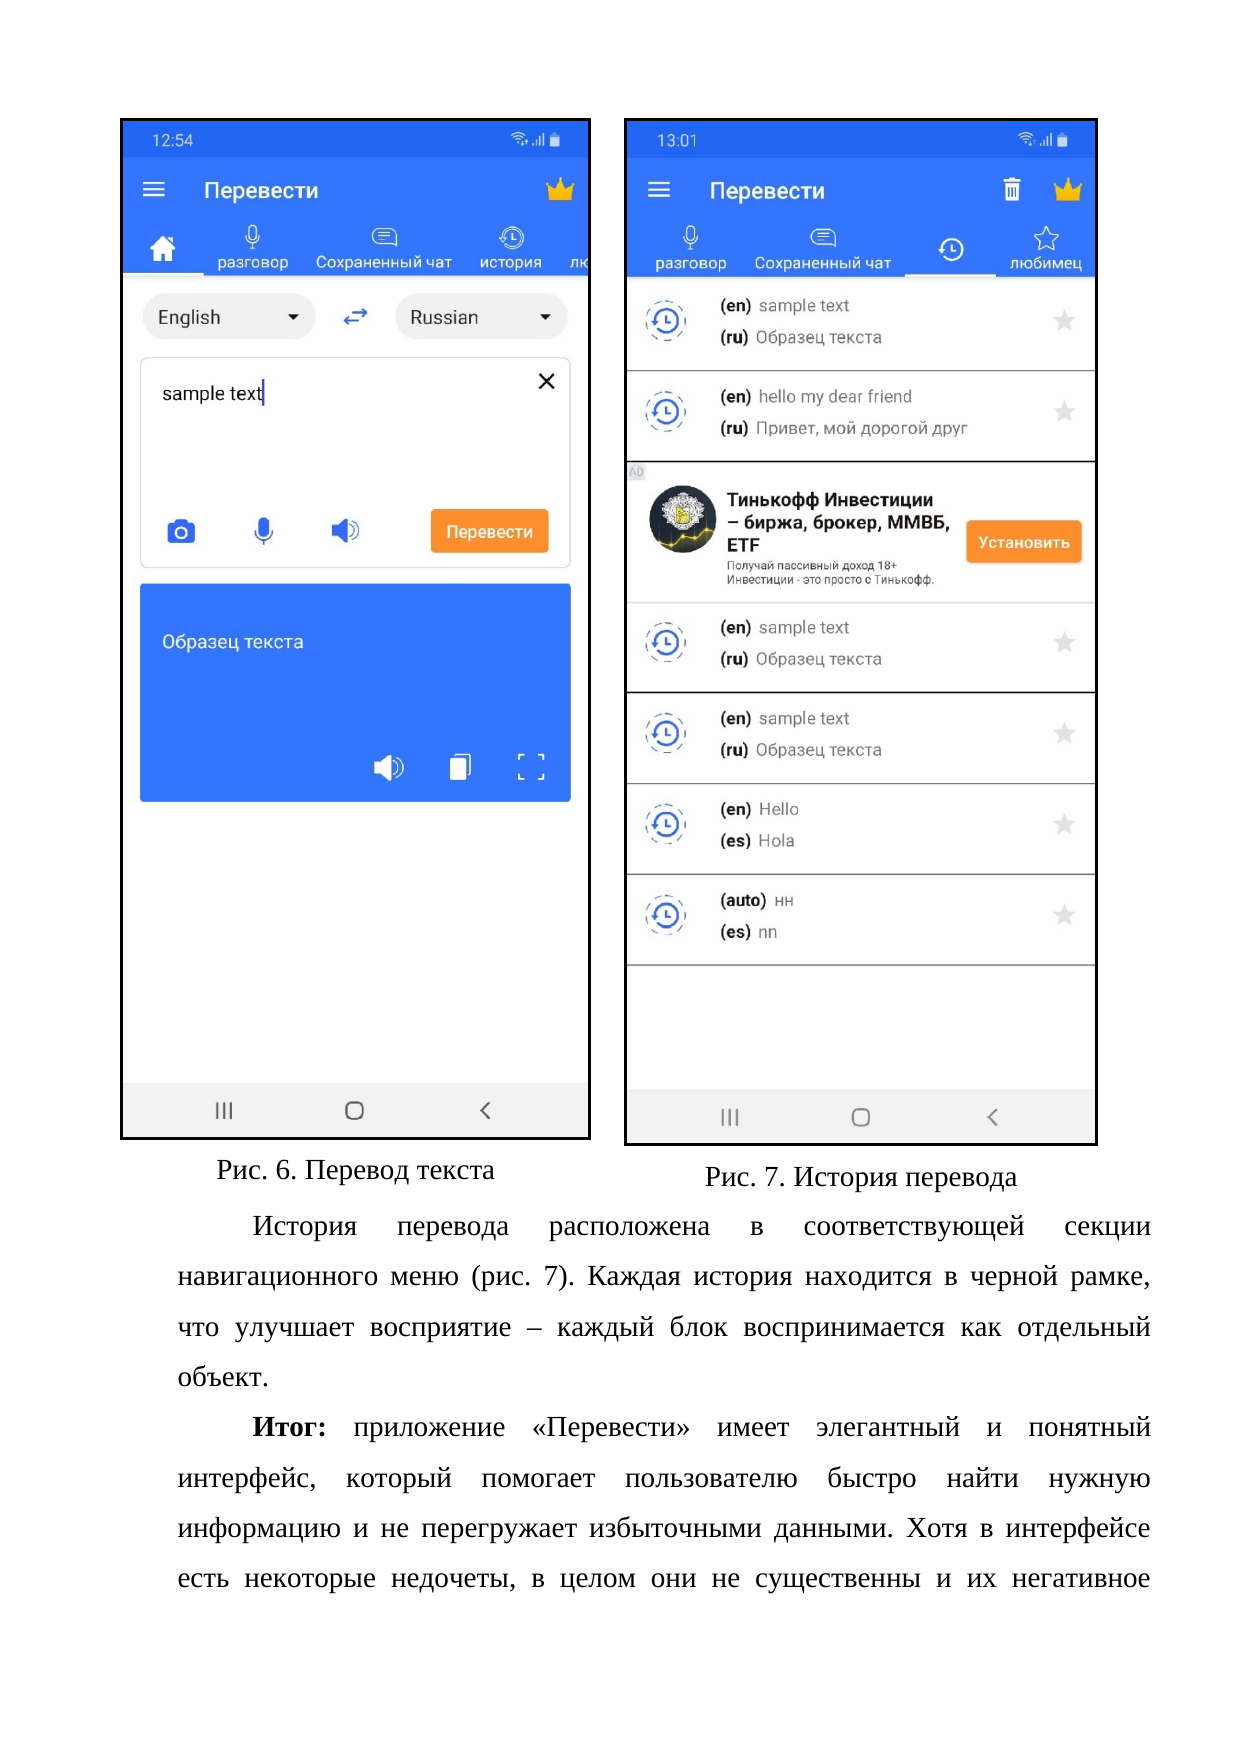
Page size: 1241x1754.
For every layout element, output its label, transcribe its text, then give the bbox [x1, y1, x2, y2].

picture [123, 121, 588, 1137]
picture [627, 121, 1095, 1143]
